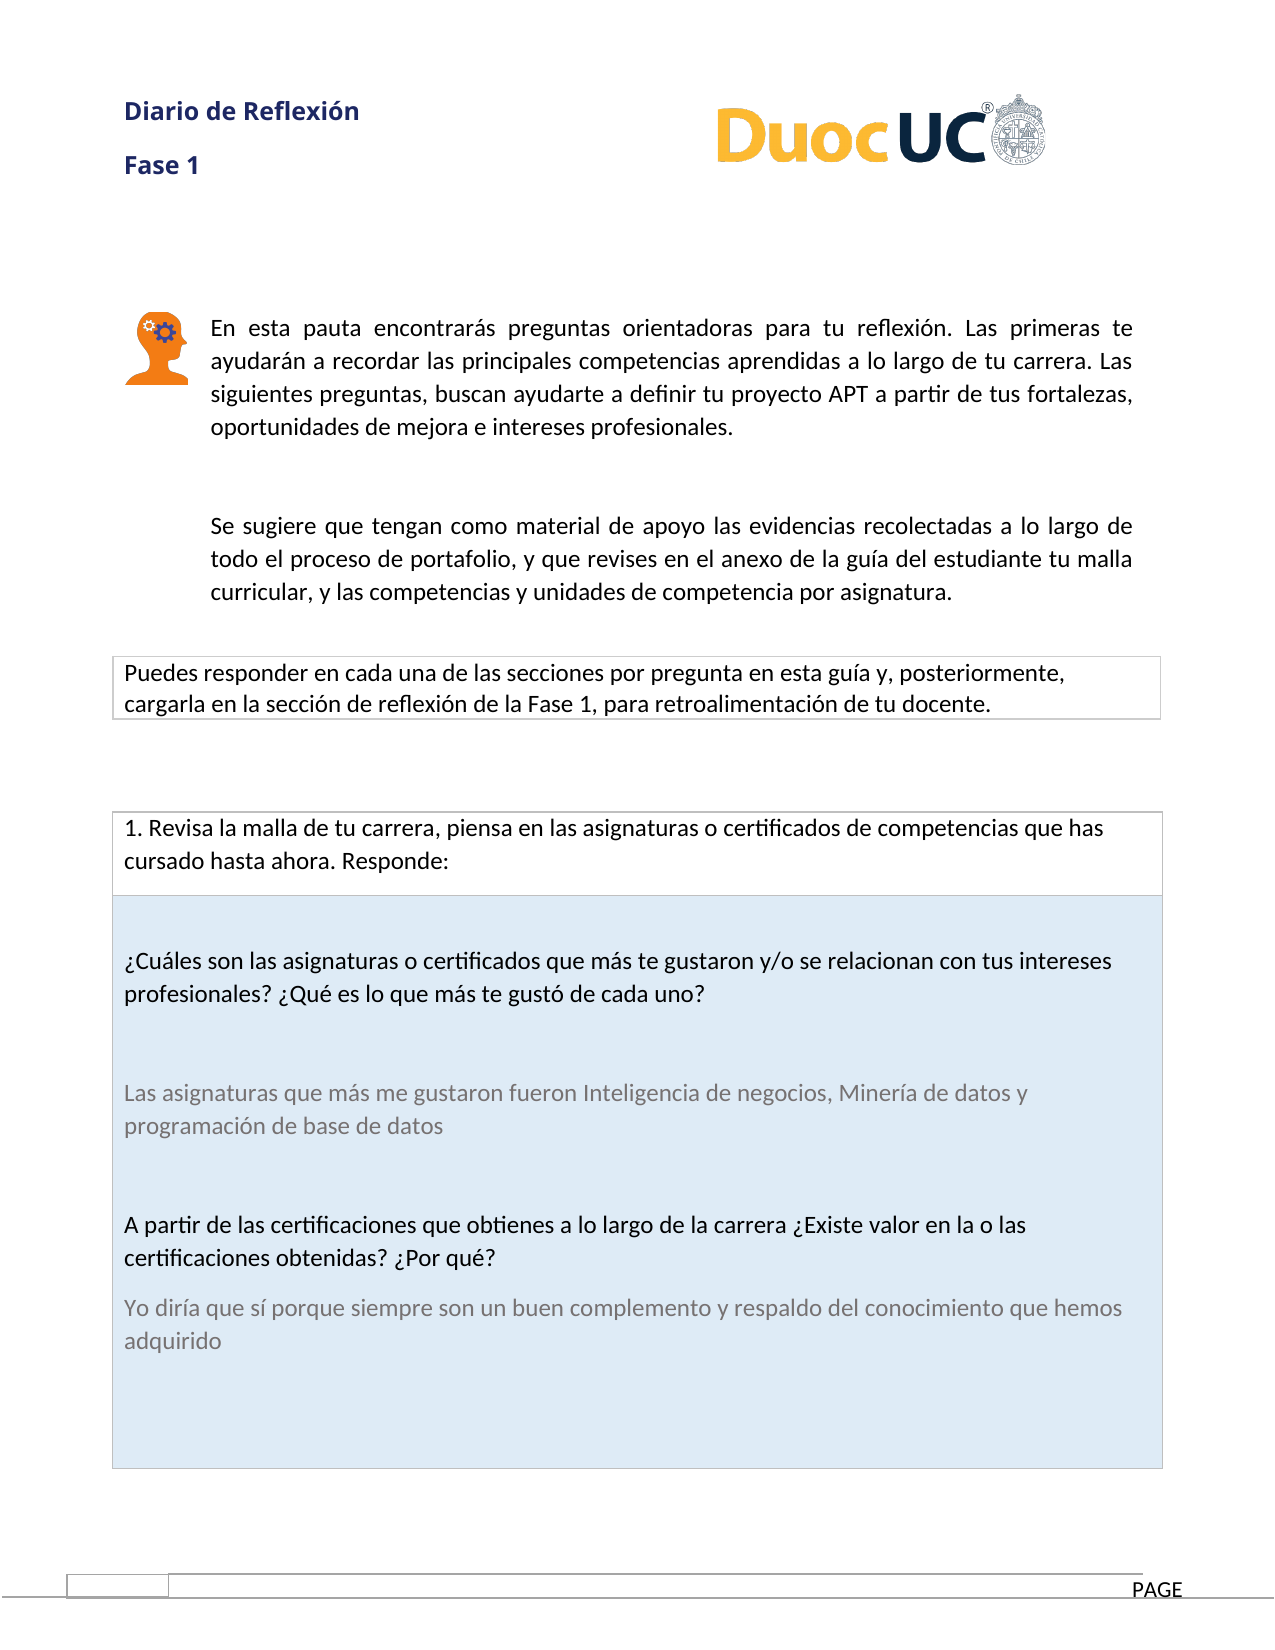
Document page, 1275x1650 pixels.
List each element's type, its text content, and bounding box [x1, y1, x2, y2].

table_cell ¿Cuáles son las asignaturas o certificados que más te gustaron y/o se relacionan con tus intereses profesionales? ¿Qué es lo que más te gustó de cada uno? Las asignaturas que más me gustaron fueron Inteligencia de negocios, Minería de datos y programación de base de datos A partir de las certificaciones que obtienes a lo largo de la carrera ¿Existe valor en la o las certificaciones obtenidas? ¿Por qué? Yo diría que sí porque siempre son un buen complemento y respaldo del conocimiento que hemos adquirido [113, 896, 1162, 1468]
table_header [112, 312, 199, 625]
table_header Puedes responder en cada una de las secciones por pregunta en esta guía y, posteriormente, cargarla en la sección de reflexión de la Fase 1, para retroalimentación de tu docente. [114, 657, 1160, 718]
picture [717, 94, 1046, 165]
table_header En esta pauta encontrarás preguntas orientadoras para tu reflexión. Las primeras te ayudarán a recordar las principales competencias aprendidas a lo largo de tu carrera. Las siguientes preguntas, buscan ayudarte a definir tu proyecto APT a partir de tus fortalezas, oportunidades de mejora e intereses profesionales. Se sugiere que tengan como material de apoyo las evidencias recolectadas a lo largo de todo el proceso de portafolio, y que revises en el anexo de la guía del estudiante tu malla curricular, y las competencias y unidades de competencia por asignatura. [199, 312, 1146, 625]
picture [123, 312, 188, 385]
table_header 1. Revisa la malla de tu carrera, piensa en las asignaturas o certificados de competencias que has cursado hasta ahora. Responde: [113, 813, 1162, 894]
